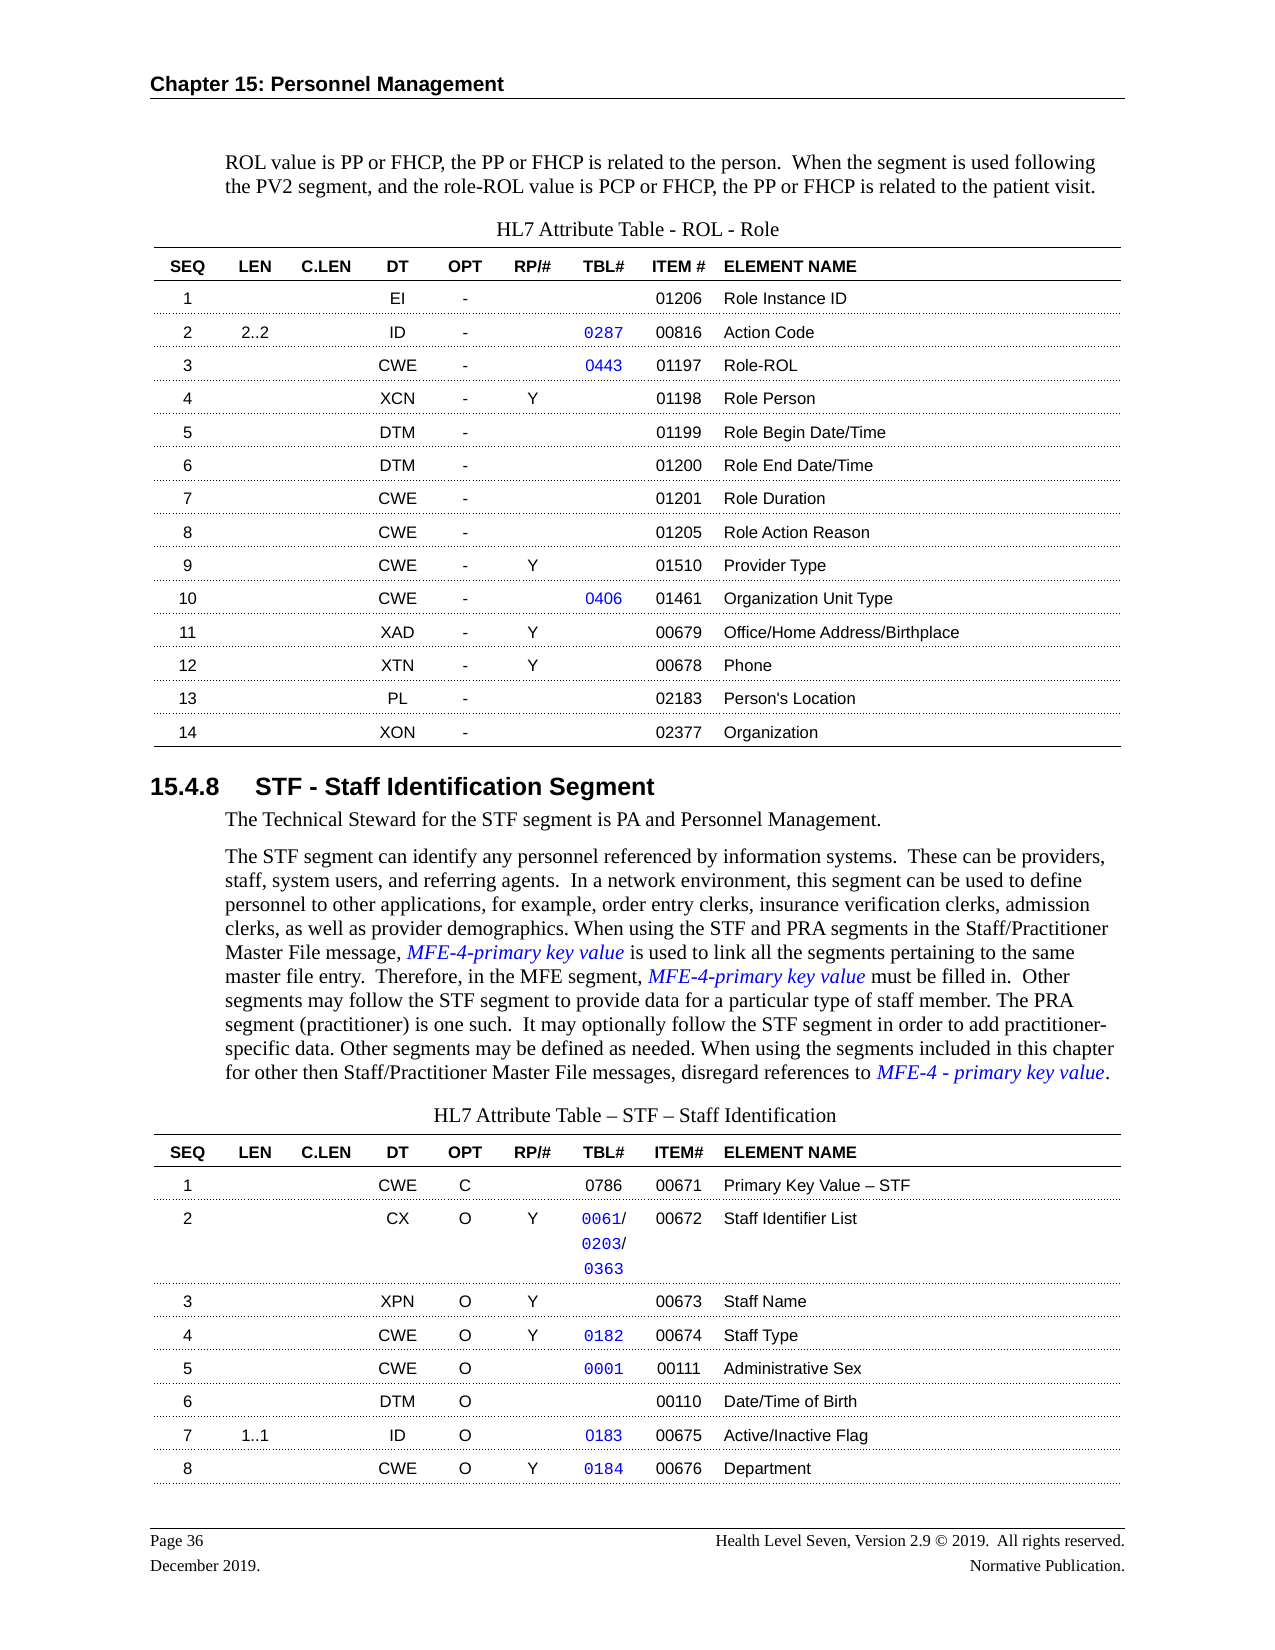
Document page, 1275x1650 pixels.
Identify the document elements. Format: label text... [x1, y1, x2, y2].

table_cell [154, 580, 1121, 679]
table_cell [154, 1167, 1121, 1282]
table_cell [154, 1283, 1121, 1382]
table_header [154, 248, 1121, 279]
subtitle STF - Staff Identification Segment [150, 772, 1125, 801]
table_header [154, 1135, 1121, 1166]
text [225, 150, 1125, 198]
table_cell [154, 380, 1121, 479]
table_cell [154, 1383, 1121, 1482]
text The STF segment can identify any personnel referenced by information systems. These can be providers, staff, system users, and referring agents. In a network environment, this segment can be used to define personnel to other applications, for example, order entry clerks, insurance verification clerks, admission clerks, as well as provider demographics. When using the STF and PRA segments in the Staff/Practitioner Master File message, MFE-4-primary key value is used to link all the segments pertaining to the same master file entry. Therefore, in the MFE segment, MFE-4-primary key value must be filled in. Other segments may follow the STF segment to provide data for a particular type of staff member. The PRA segment (practitioner) is one such. It may optionally follow the STF segment in order to add practitioner-specific data. Other segments may be defined as needed. When using the segments included in this chapter for other then Staff/Practitioner Master File messages, disregard references to MFE-4 - primary key value. [225, 844, 1125, 1084]
text The Technical Steward for the STF segment is PA and Personnel Management. [225, 807, 1125, 831]
text HL7 Attribute Table - ROL - Role [150, 217, 1125, 241]
text HL7 Attribute Table – STF – Staff Identification [150, 1103, 1125, 1127]
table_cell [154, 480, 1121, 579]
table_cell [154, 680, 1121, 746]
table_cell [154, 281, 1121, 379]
